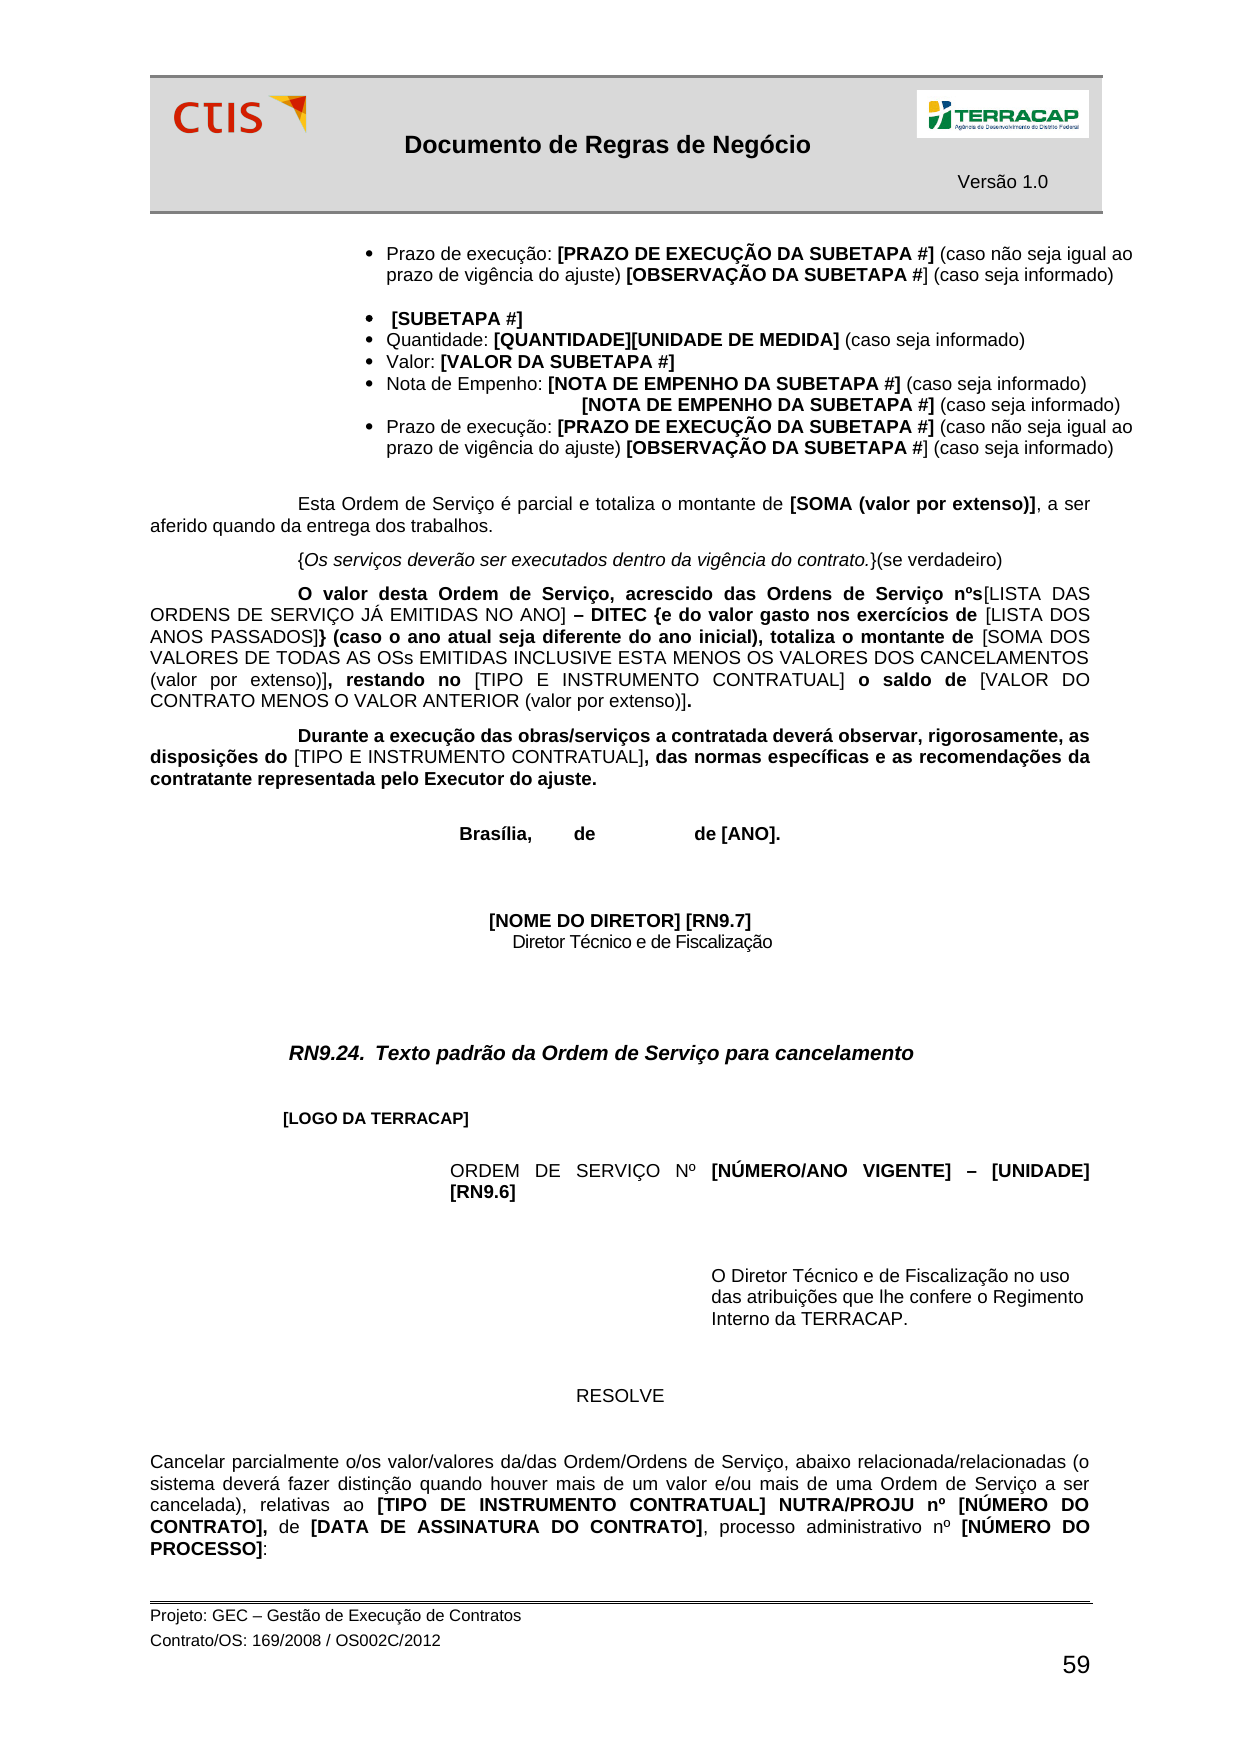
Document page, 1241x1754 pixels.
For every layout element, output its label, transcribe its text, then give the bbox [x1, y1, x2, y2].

text ORDEM DE SERVIÇO Nº [NÚMERO/ANO VIGENTE] – [UNIDADE] [RN9.6] [450, 1159, 1090, 1203]
subtitle Brasília, de de [ANO]. [150, 823, 1090, 845]
text {Os serviços deverão ser executados dentro da vigência do contrato.}(se verdadeiro) [150, 548, 1090, 570]
picture [157, 78, 313, 150]
list [SUBETAPA #] [366, 307, 1090, 329]
text [LOGO DA TERRACAP] [208, 1109, 1090, 1128]
subtitle O valor desta Ordem de Serviço, acrescido das Ordens de Serviço nºs[LISTA DAS ORDENS DE SERVIÇO JÁ EMITIDAS NO ANO] – DITEC {e do valor gasto nos exercícios de [LISTA DOS ANOS PASSADOS]} (caso o ano atual seja diferente do ano inicial), totaliza o montante de [SOMA DOS VALORES DE TODAS AS OSs EMITIDAS INCLUSIVE ESTA MENOS OS VALORES DOS CANCELAMENTOS (valor por extenso)], restando no [TIPO E INSTRUMENTO CONTRATUAL] o saldo de [VALOR DO CONTRATO MENOS O VALOR ANTERIOR (valor por extenso)]. [150, 582, 1090, 712]
text Esta Ordem de Serviço é parcial e totaliza o montante de [SOMA (valor por extenso)], a ser aferido quando da entrega dos trabalhos. [150, 493, 1090, 536]
list Nota de Empenho: [NOTA DE EMPENHO DA SUBETAPA #] (caso seja informado) [366, 372, 1149, 394]
list Valor: [VALOR DA SUBETAPA #] [366, 351, 1090, 372]
subtitle RESOLVE [150, 1385, 1090, 1406]
list Texto padrão da Ordem de Serviço para cancelamento [289, 1040, 1090, 1064]
list Quantidade: [QUANTIDADE][UNIDADE DE MEDIDA] (caso seja informado) [366, 329, 1149, 351]
text [NOME DO DIRETOR] [RN9.7] [150, 909, 1090, 931]
picture [916, 90, 1089, 138]
text Cancelar parcialmente o/os valor/valores da/das Ordem/Ordens de Serviço, abaixo relacionada/relacionadas (o sistema deverá fazer distinção quando houver mais de um valor e/ou mais de uma Ordem de Serviço a ser cancelada), relativas ao [TIPO DE INSTRUMENTO CONTRATUAL] NUTRA/PROJU nº [NÚMERO DO CONTRATO], de [DATA DE ASSINATURA DO CONTRATO], processo administrativo nº [NÚMERO DO PROCESSO]: [150, 1451, 1090, 1559]
subtitle Durante a execução das obras/serviços a contratada deverá observar, rigorosamente, as disposições do [TIPO E INSTRUMENTO CONTRATUAL], das normas específicas e as recomendações da contratante representada pelo Executor do ajuste. [150, 724, 1090, 789]
text [NOTA DE EMPENHO DA SUBETAPA #] (caso seja informado) [582, 394, 1149, 416]
text O Diretor Técnico e de Fiscalização no uso das atribuições que lhe confere o Regimento Interno da TERRACAP. [711, 1264, 1090, 1329]
text Diretor Técnico e de Fiscalização [195, 931, 1090, 952]
